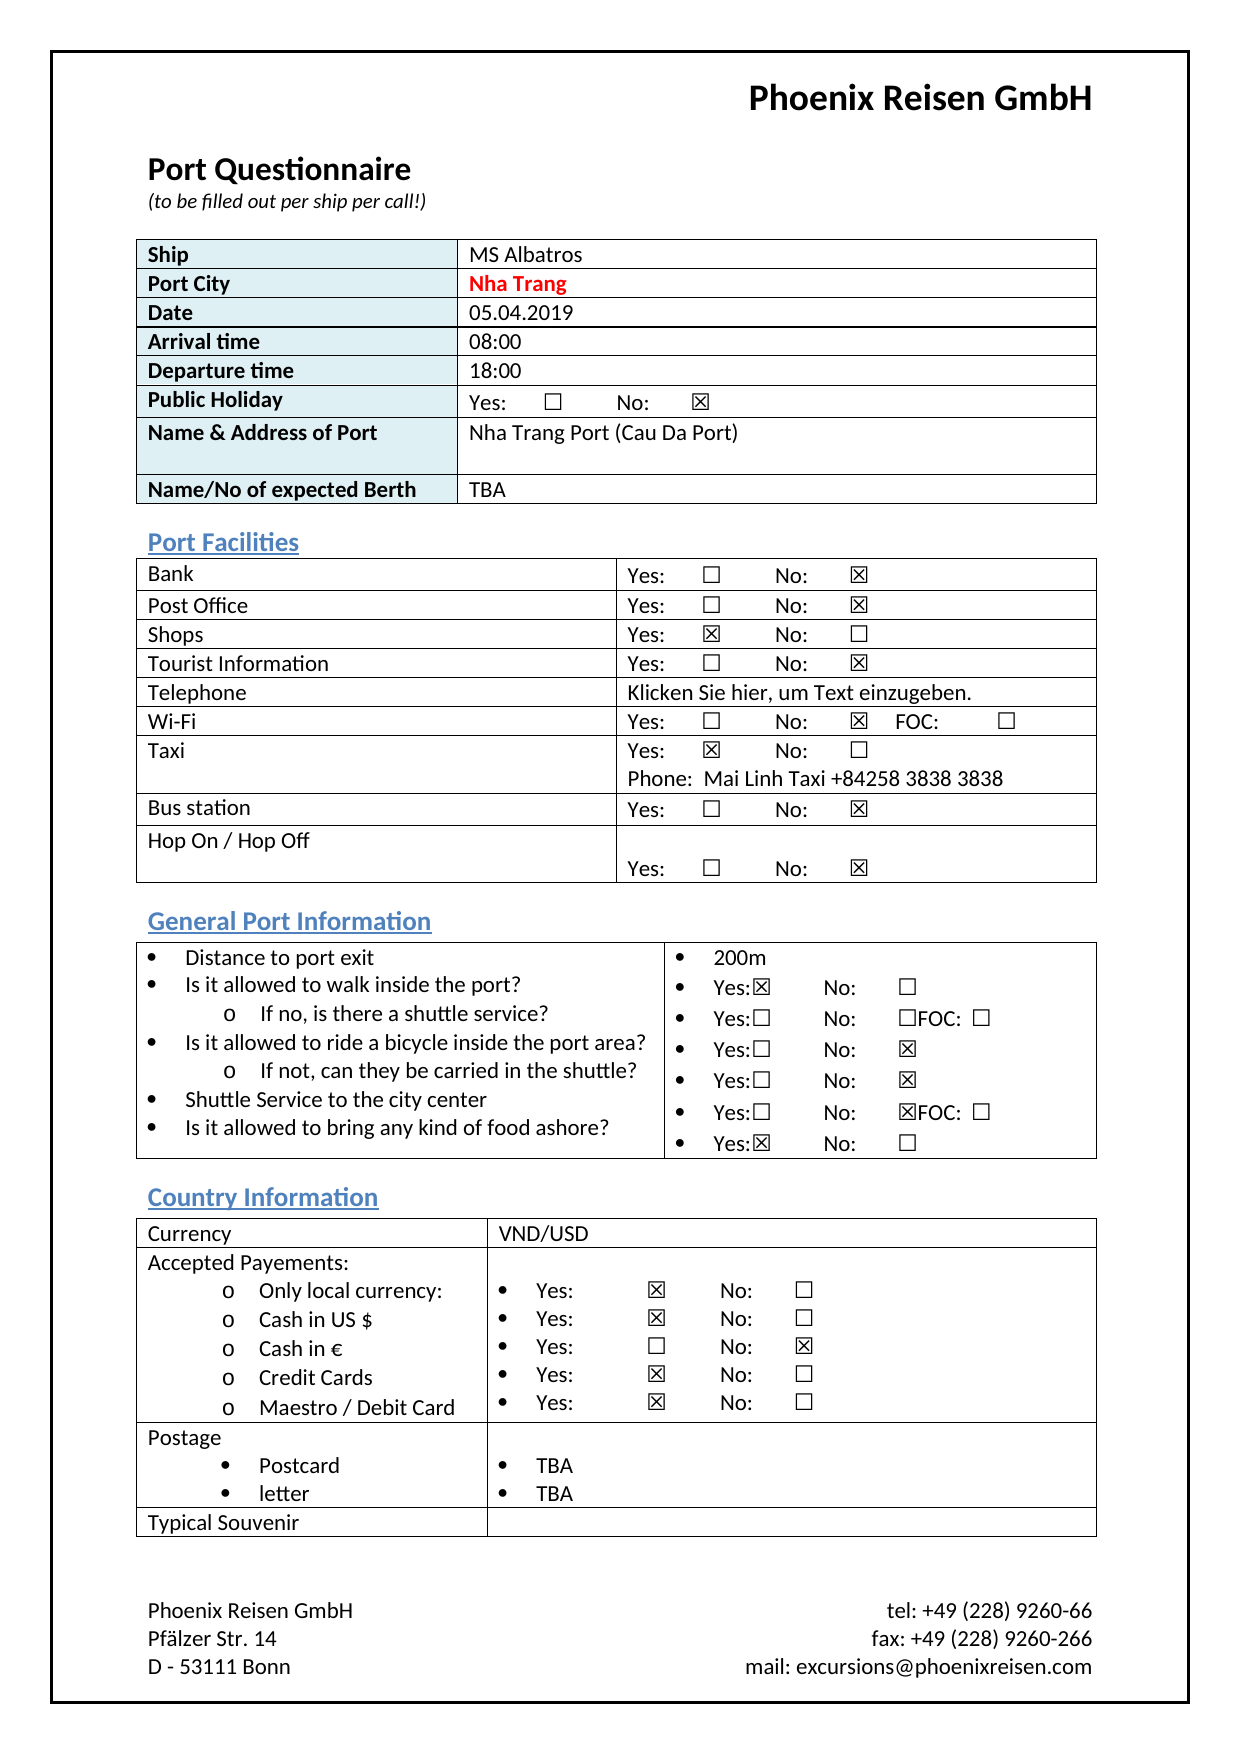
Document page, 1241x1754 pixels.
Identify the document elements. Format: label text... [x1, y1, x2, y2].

table_cell Post Office [137, 591, 616, 619]
table_header Distance to port exit Is it allowed to walk inside the port? If no, is there a shuttle service? Is it allowed to ride a bicycle inside the port area? If not, can they be carried in the shuttle? Shuttle Service to the city center Is it allowed to bring any kind of food ashore? [137, 943, 664, 1158]
table_cell Shops [137, 620, 616, 648]
table_cell Name/No of expected Berth [137, 475, 457, 503]
subtitle Port Facilities [148, 525, 1093, 558]
table_header Yes: No: Yes: No: FOC: Yes: No: Yes: No: Yes: No: FOC: Yes: No: [665, 943, 1096, 1158]
table_cell [617, 620, 1096, 648]
table_cell Typical Souvenir [137, 1508, 487, 1536]
table_cell [488, 1508, 1096, 1536]
table_cell Name & Address of Port [137, 418, 457, 474]
table_cell [617, 591, 1096, 619]
table_cell Port City [137, 269, 457, 297]
table_cell [617, 678, 1096, 706]
table_header [488, 1219, 1096, 1247]
table_cell Accepted Payements: Only local currency: Cash in US $ Cash in € Credit Cards Maestro / Debit Card [137, 1248, 487, 1422]
table_cell Date [137, 298, 457, 326]
table_cell Bus station [137, 794, 616, 825]
table_cell Tourist Information [137, 649, 616, 677]
table_cell Nha Trang [458, 269, 1096, 297]
table_cell Public Holiday [137, 386, 457, 417]
table_cell Hop On / Hop Off [137, 826, 616, 882]
table_header Ship [137, 240, 457, 268]
table_header Yes: No: [617, 559, 1096, 590]
table_cell Phone: [617, 736, 1096, 792]
table_cell Arrival time [137, 328, 457, 355]
table_cell Yes: No: [617, 794, 1096, 825]
table_header Currency [137, 1219, 487, 1247]
table_cell [488, 1248, 1096, 1422]
table_header Bank [137, 559, 616, 590]
table_cell Telephone [137, 678, 616, 706]
subtitle General Port Information [148, 904, 1093, 937]
table_cell [617, 707, 1096, 735]
table_cell Taxi [137, 736, 616, 792]
subtitle Country Information [148, 1180, 1093, 1213]
table_cell Wi-Fi [137, 707, 616, 735]
title Port Questionnaire [148, 148, 1093, 188]
table_cell [617, 649, 1096, 677]
table_cell [488, 1423, 1096, 1507]
table_cell Postage Postcard letter [137, 1423, 487, 1507]
table_cell [617, 826, 1096, 882]
title (to be filled out per ship per call!) [148, 188, 1093, 214]
table_cell Departure time [137, 356, 457, 384]
